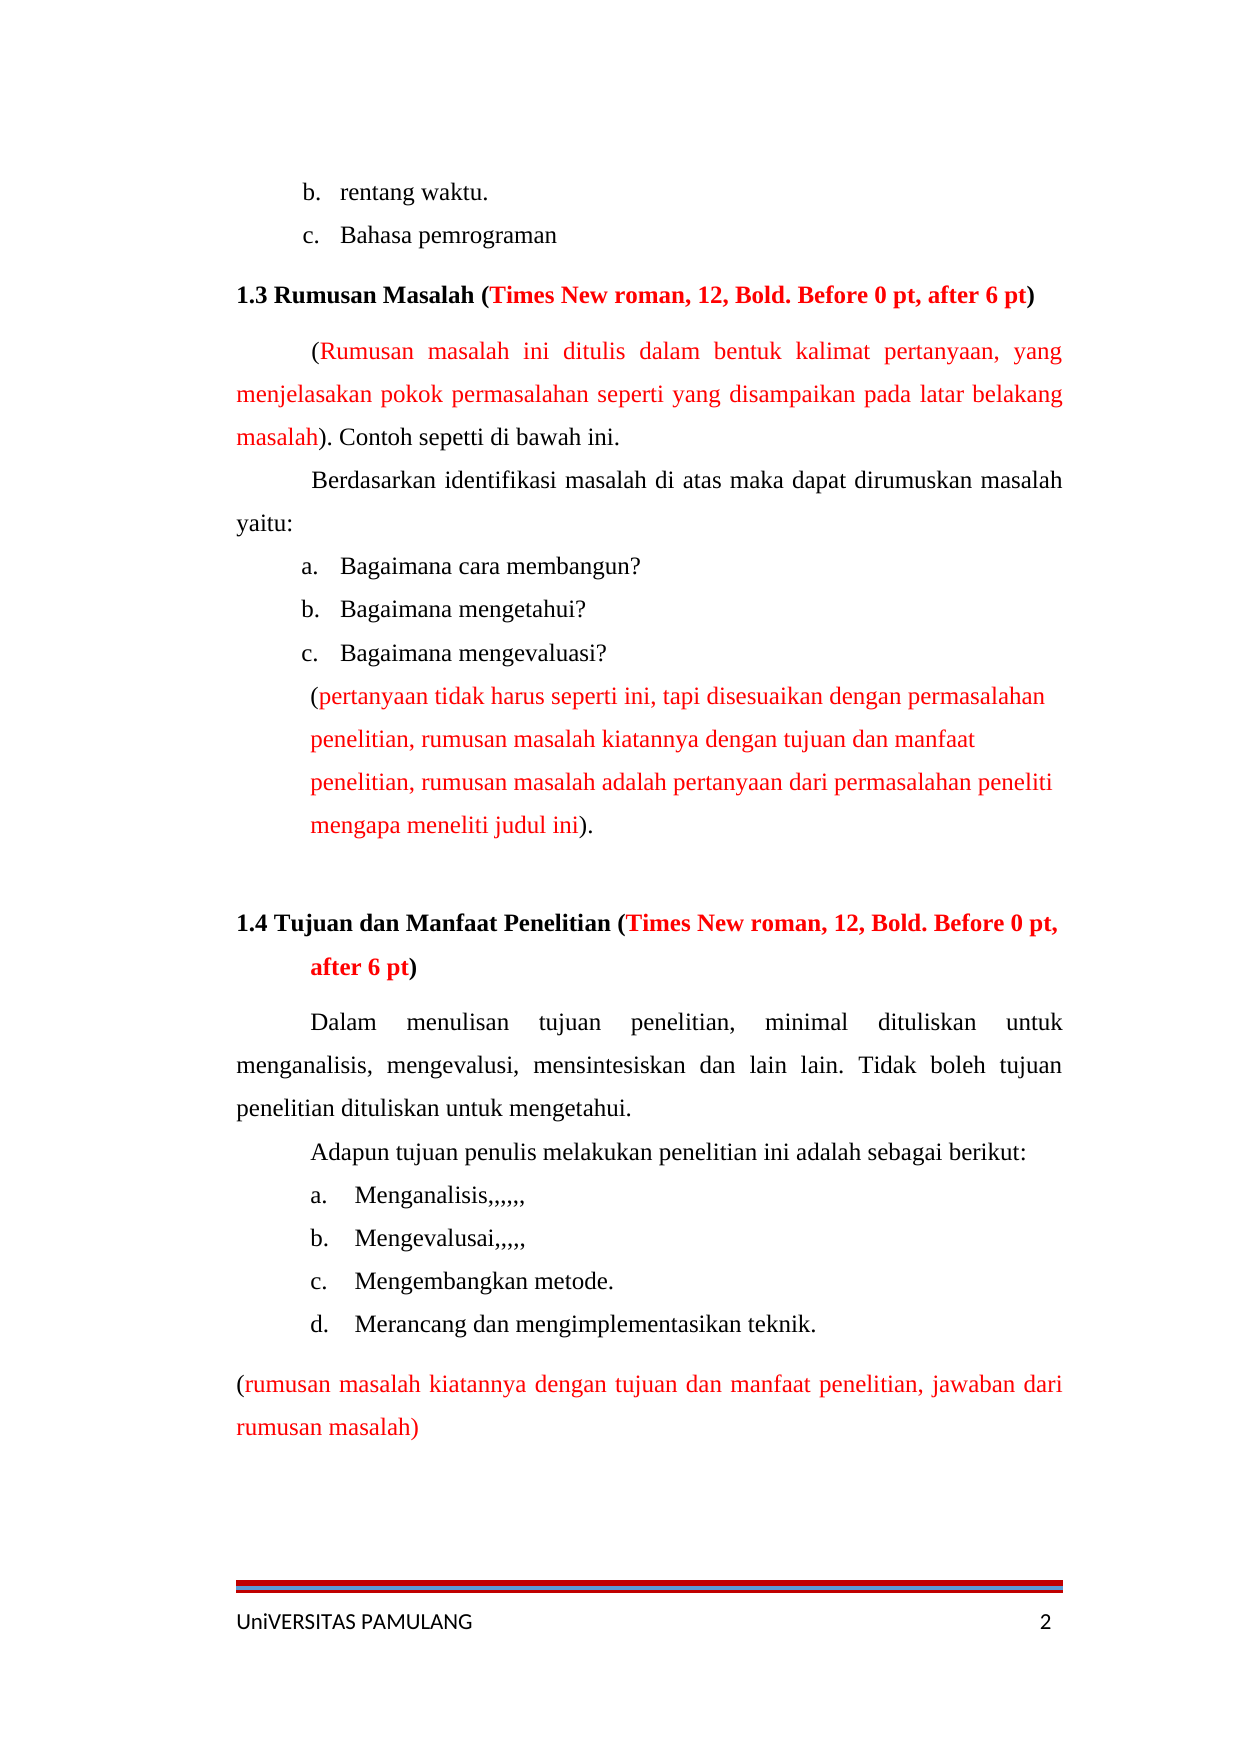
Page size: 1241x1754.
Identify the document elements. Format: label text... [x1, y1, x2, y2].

subtitle 1.4 Tujuan dan Manfaat Penelitian (Times New roman, 12, Bold. Before 0 pt, after 6 pt) [236, 908, 1063, 980]
text Dalam menulisan tujuan penelitian, minimal dituliskan untuk menganalisis, mengevalusi, mensintesiskan dan lain lain. Tidak boleh tujuan penelitian dituliskan untuk mengetahui. [236, 1007, 1063, 1122]
list Merancang dan mengimplementasikan teknik. [310, 1309, 1063, 1338]
list Mengevalusai,,,,, [310, 1223, 1063, 1252]
list Menganalisis,,,,,, [310, 1180, 1063, 1208]
list Bahasa pemrograman [302, 220, 1063, 249]
list Bagaimana mengevaluasi? [301, 638, 1063, 666]
text (rumusan masalah kiatannya dengan tujuan dan manfaat penelitian, jawaban dari rumusan masalah) [236, 1369, 1063, 1441]
list (pertanyaan tidak harus seperti ini, tapi disesuaikan dengan permasalahan penelitian, rumusan masalah kiatannya dengan tujuan dan manfaat penelitian, rumusan masalah adalah pertanyaan dari permasalahan peneliti mengapa meneliti judul ini). [310, 681, 1063, 839]
text (Rumusan masalah ini ditulis dalam bentuk kalimat pertanyaan, yang menjelasakan pokok permasalahan seperti yang disampaikan pada latar belakang masalah). Contoh sepetti di bawah ini. [236, 336, 1063, 451]
list Bagaimana mengetahui? [301, 594, 1063, 623]
text Adapun tujuan penulis melakukan penelitian ini adalah sebagai berikut: [236, 1137, 1063, 1165]
list Bagaimana cara membangun? [301, 551, 1063, 580]
list rentang waktu. [302, 177, 1063, 206]
text Berdasarkan identifikasi masalah di atas maka dapat dirumuskan masalah yaitu: [236, 465, 1063, 537]
list Mengembangkan metode. [310, 1266, 1063, 1295]
subtitle 1.3 Rumusan Masalah (Times New roman, 12, Bold. Before 0 pt, after 6 pt) [236, 280, 1063, 309]
